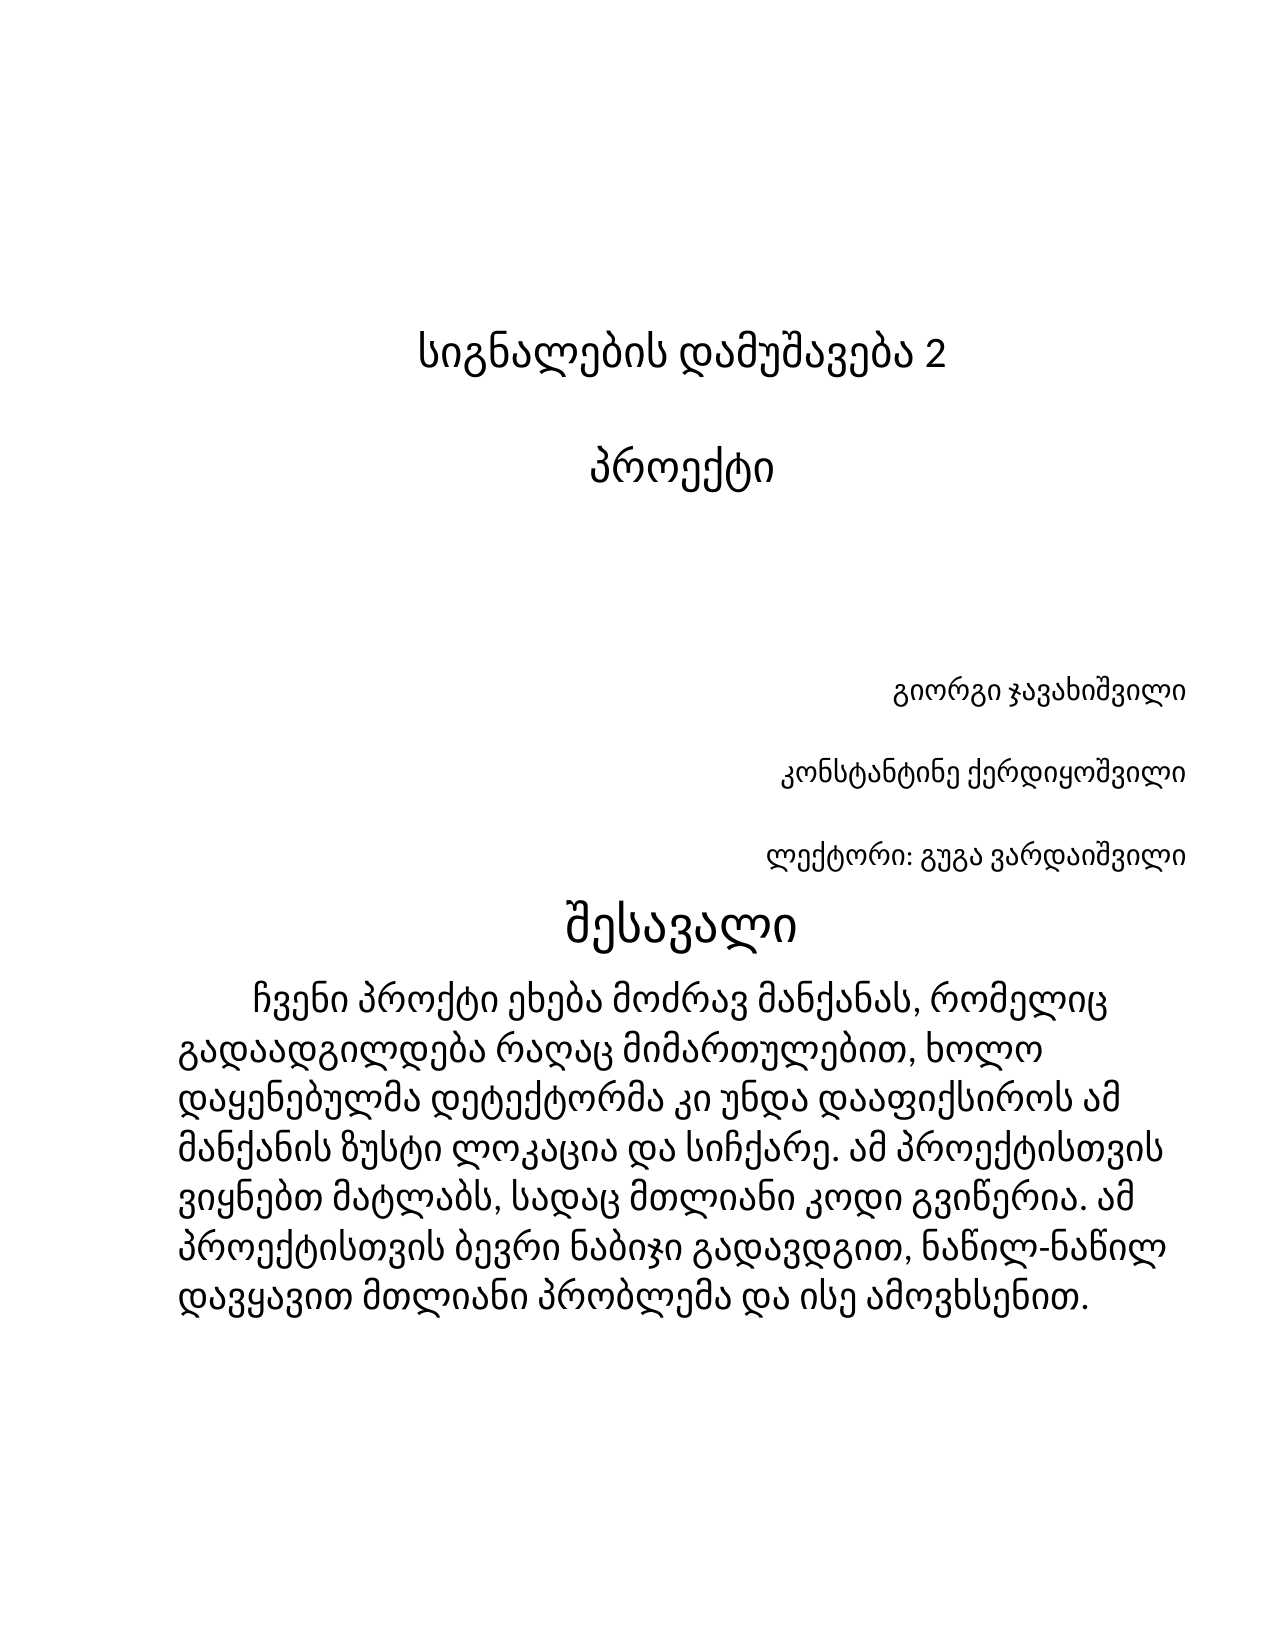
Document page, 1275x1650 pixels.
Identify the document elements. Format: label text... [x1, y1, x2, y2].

text ჩვენი პროქტი ეხება მოძრავ მანქანას, რომელიც გადაადგილდება რაღაც მიმართულებით, ხოლო დაყენებულმა დეტექტორმა კი უნდა დააფიქსიროს ამ მანქანის ზუსტი ლოკაცია და სიჩქარე. ამ პროექტისთვის ვიყნებთ მატლაბს, სადაც მთლიანი კოდი გვიწერია. ამ პროექტისთვის ბევრი ნაბიჯი გადავდგით, ნაწილ-ნაწილ დავყავით მთლიანი პრობლემა და ისე ამოვხსენით. [177, 976, 1186, 1319]
text პროექტი [177, 402, 1186, 493]
text გიორგი ჯავახიშვილი [177, 646, 1186, 707]
text შესავალი [177, 894, 1186, 955]
text სიგნალების დამუშავება 2 [177, 286, 1186, 378]
text ლექტორი: გუგა ვარდაიშვილი [177, 811, 1186, 872]
text კონსტანტინე ქერდიყოშვილი [177, 729, 1186, 790]
